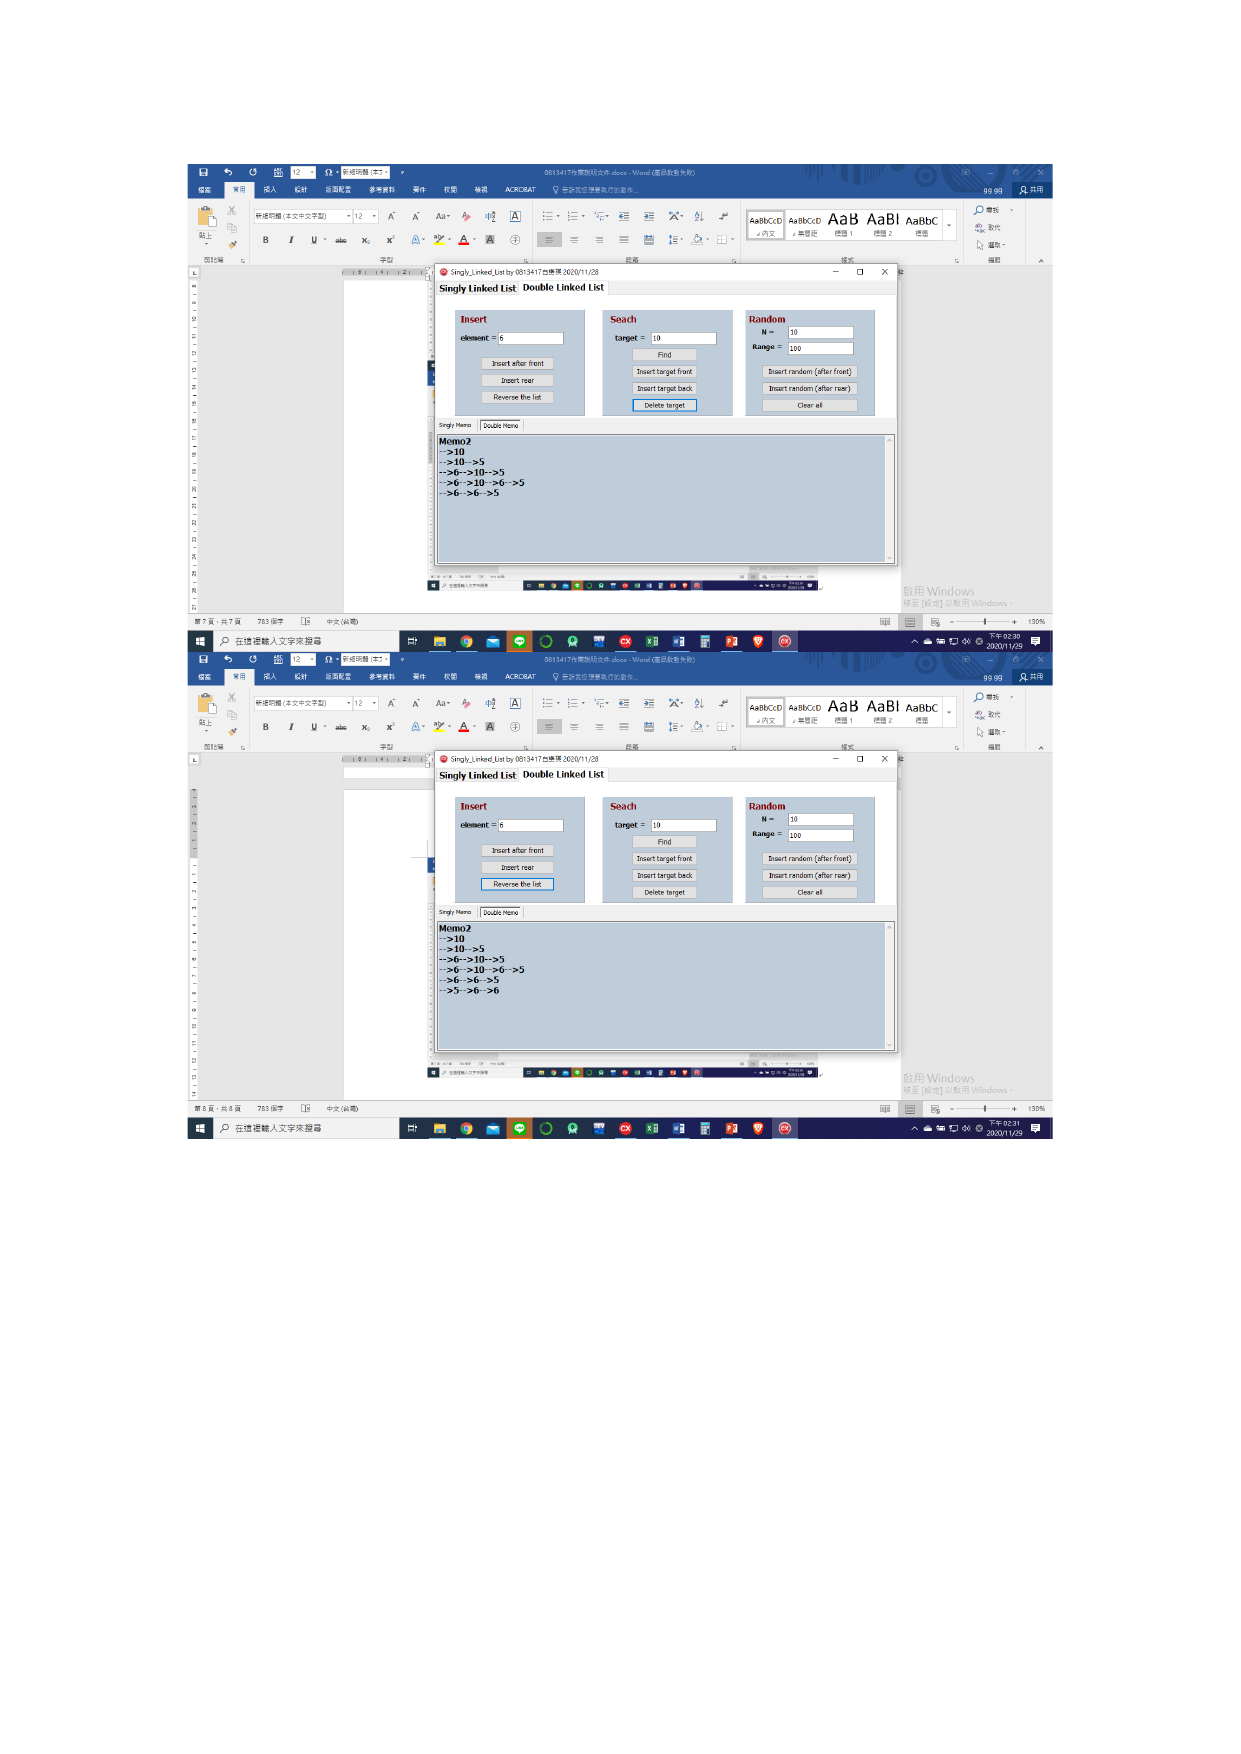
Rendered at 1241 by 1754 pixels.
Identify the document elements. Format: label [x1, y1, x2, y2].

picture [187, 164, 1053, 1139]
